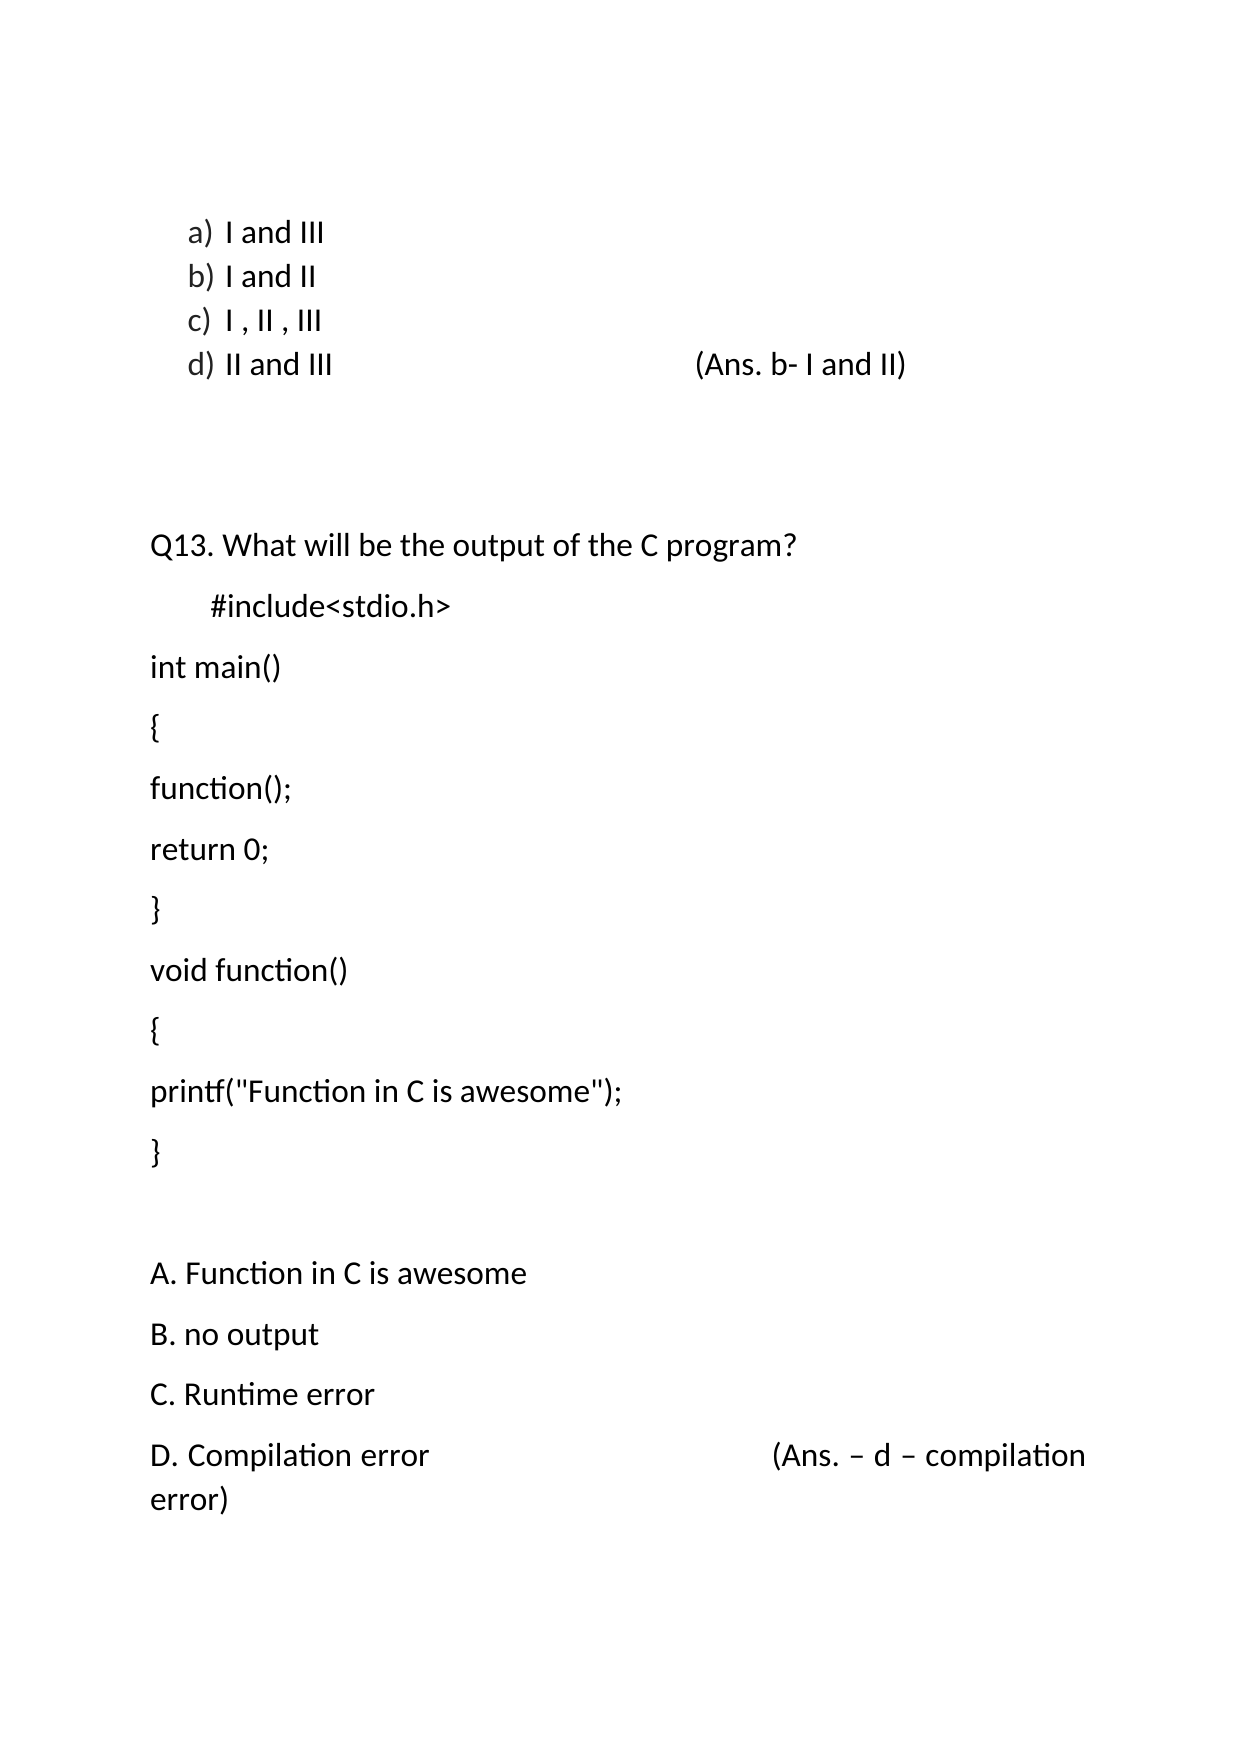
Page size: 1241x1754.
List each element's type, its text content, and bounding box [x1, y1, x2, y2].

text #include<stdio.h> [150, 585, 1090, 626]
text A. Function in C is awesome [150, 1252, 1090, 1293]
list I and II [187, 254, 1090, 295]
list II and III (Ans. b- I and II) [187, 342, 1090, 383]
text function(); [150, 767, 1090, 808]
text C. Runtime error [150, 1373, 1090, 1414]
text return 0; [150, 827, 1090, 868]
text void function() [150, 949, 1090, 989]
text D. Compilation error (Ans. – d – compilation error) [150, 1434, 1090, 1518]
text { [150, 1009, 1090, 1050]
text } [150, 888, 1090, 929]
text Q13. What will be the output of the C program? [150, 524, 1090, 565]
text B. no output [150, 1312, 1090, 1353]
text { [150, 706, 1090, 747]
text int main() [150, 646, 1090, 686]
text } [150, 1131, 1090, 1171]
list I and III [187, 211, 1090, 251]
list I , II , III [187, 298, 1090, 339]
text printf("Function in C is awesome"); [150, 1070, 1090, 1111]
